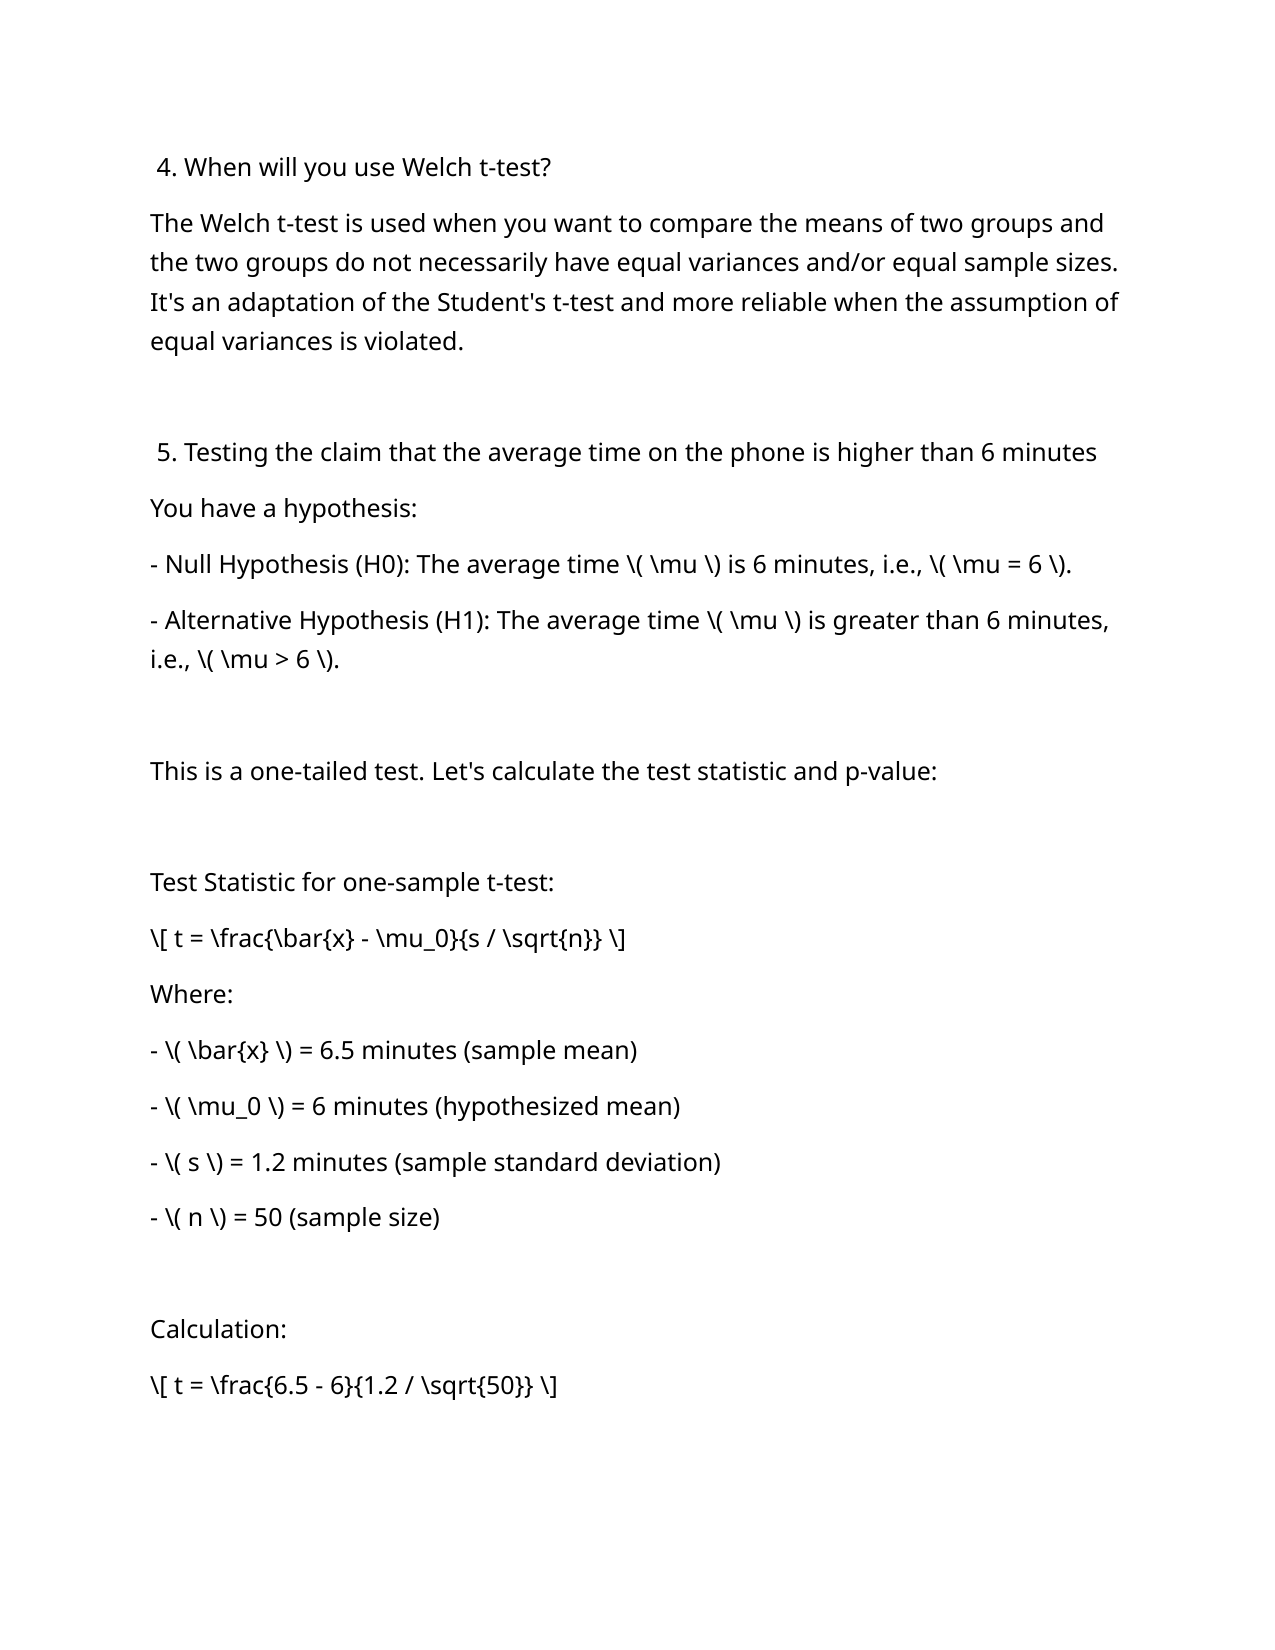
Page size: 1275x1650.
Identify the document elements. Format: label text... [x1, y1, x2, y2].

text You have a hypothesis: [150, 491, 1125, 525]
text - Null Hypothesis (H0): The average time \( \mu \) is 6 minutes, i.e., \( \mu = 6 \). [150, 547, 1125, 581]
text 4. When will you use Welch t-test? [150, 150, 1125, 184]
text - \( s \) = 1.2 minutes (sample standard deviation) [150, 1144, 1125, 1178]
text This is a one-tailed test. Let's calculate the test statistic and p-value: [150, 753, 1125, 787]
text - \( \bar{x} \) = 6.5 minutes (sample mean) [150, 1032, 1125, 1067]
text The Welch t-test is used when you want to compare the means of two groups and the two groups do not necessarily have equal variances and/or equal sample sizes. It's an adaptation of the Student's t-test and more reliable when the assumption of equal variances is violated. [150, 206, 1125, 357]
text - \( n \) = 50 (sample size) [150, 1200, 1125, 1234]
text Test Statistic for one-sample t-test: [150, 865, 1125, 899]
text 5. Testing the claim that the average time on the phone is higher than 6 minutes [150, 435, 1125, 469]
text \[ t = \frac{6.5 - 6}{1.2 / \sqrt{50}} \] [150, 1367, 1125, 1402]
text Calculation: [150, 1312, 1125, 1346]
text Where: [150, 977, 1125, 1011]
text - Alternative Hypothesis (H1): The average time \( \mu \) is greater than 6 minutes, i.e., \( \mu > 6 \). [150, 602, 1125, 676]
text - \( \mu_0 \) = 6 minutes (hypothesized mean) [150, 1088, 1125, 1122]
text \[ t = \frac{\bar{x} - \mu_0}{s / \sqrt{n}} \] [150, 921, 1125, 955]
